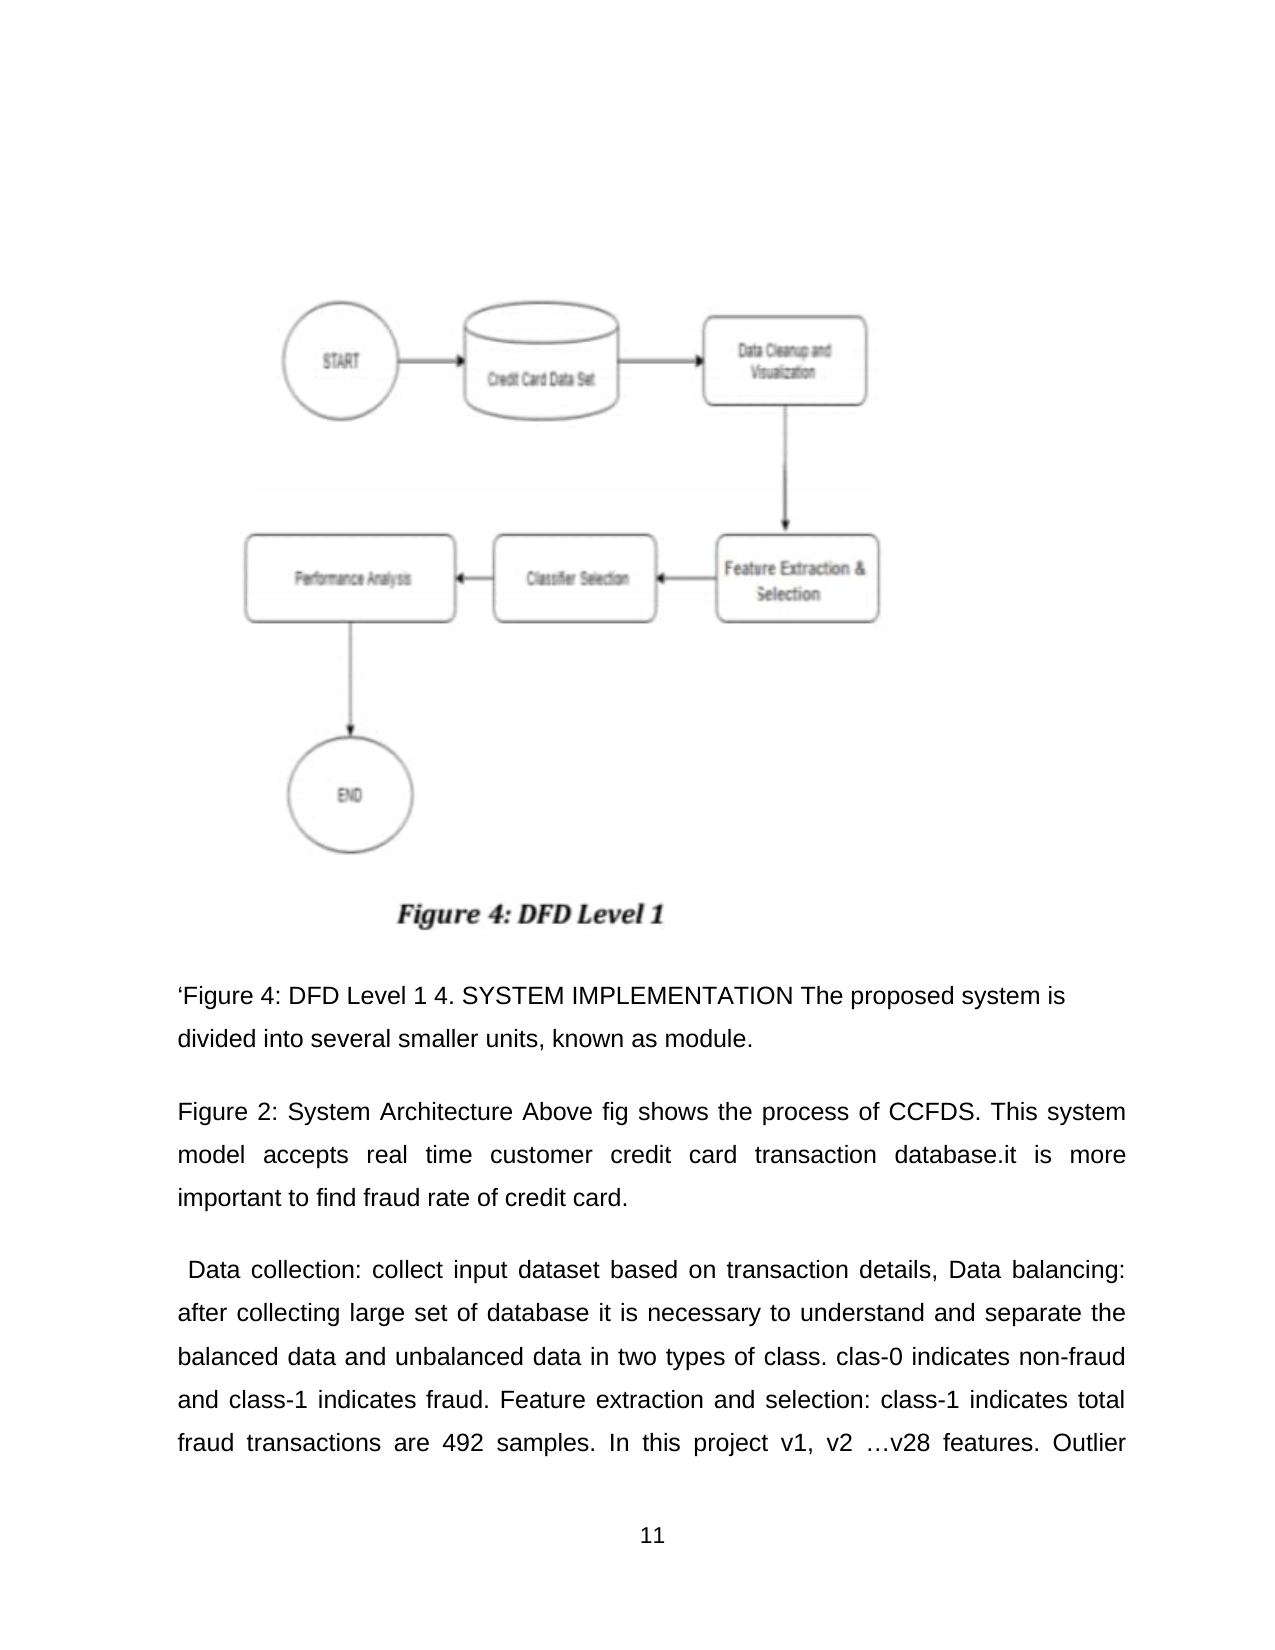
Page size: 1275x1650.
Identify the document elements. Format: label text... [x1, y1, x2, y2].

text Figure 2: System Architecture Above fig shows the process of CCFDS. This system model accepts real time customer credit card transaction database.it is more important to find fraud rate of credit card. [177, 1097, 1127, 1212]
picture [177, 292, 903, 938]
text ‘Figure 4: DFD Level 1 4. SYSTEM IMPLEMENTATION The proposed system is divided into several smaller units, known as module. [177, 981, 1127, 1053]
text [177, 1255, 1127, 1456]
